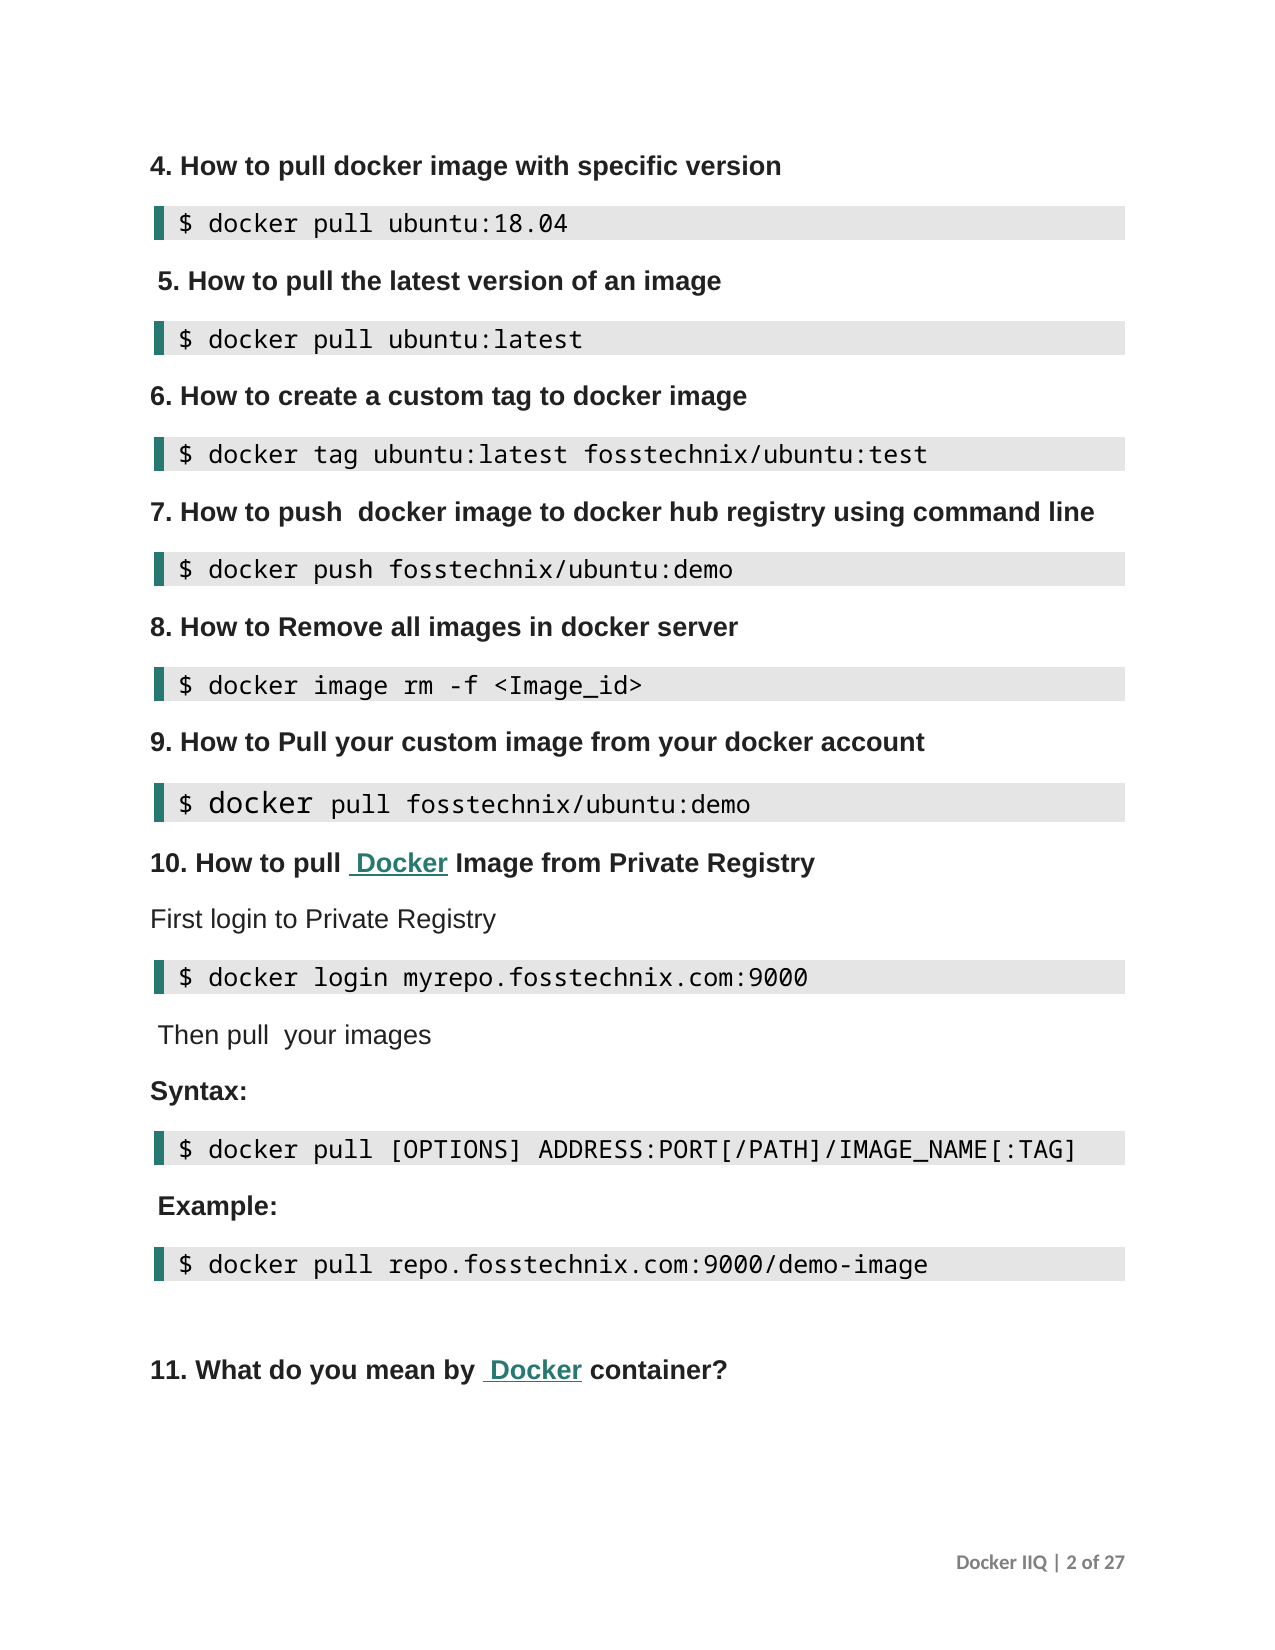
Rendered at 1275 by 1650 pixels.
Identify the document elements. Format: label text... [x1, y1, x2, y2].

text Syntax: [150, 1075, 1125, 1106]
text $ docker pull repo.fosstechnix.com:9000/demo-image [164, 1247, 1125, 1281]
text Then pull your images [150, 1019, 1125, 1050]
text $ docker pull [OPTIONS] ADDRESS:PORT[/PATH]/IMAGE_NAME[:TAG] [164, 1131, 1125, 1165]
text $ docker push fosstechnix/ubuntu:demo [164, 552, 1125, 586]
text 11. What do you mean by Docker container? [150, 1354, 1125, 1385]
text 6. How to create a custom tag to docker image [150, 380, 1125, 412]
text $ docker pull fosstechnix/ubuntu:demo [164, 783, 1125, 822]
text $ docker tag ubuntu:latest fosstechnix/ubuntu:test [164, 437, 1125, 471]
text 9. How to Pull your custom image from your docker account [150, 726, 1125, 758]
text $ docker image rm -f <Image_id> [164, 667, 1125, 701]
text $ docker login myrepo.fosstechnix.com:9000 [164, 960, 1125, 994]
text 10. How to pull Docker Image from Private Registry [150, 847, 1125, 878]
text First login to Private Registry [150, 903, 1125, 935]
text 5. How to pull the latest version of an image [150, 265, 1125, 296]
text 8. How to Remove all images in docker server [150, 611, 1125, 642]
text 7. How to push docker image to docker hub registry using command line [150, 496, 1125, 527]
text 4. How to pull docker image with specific version [150, 150, 1125, 181]
text $ docker pull ubuntu:18.04 [164, 206, 1125, 240]
text Example: [150, 1190, 1125, 1222]
text $ docker pull ubuntu:latest [164, 321, 1125, 355]
